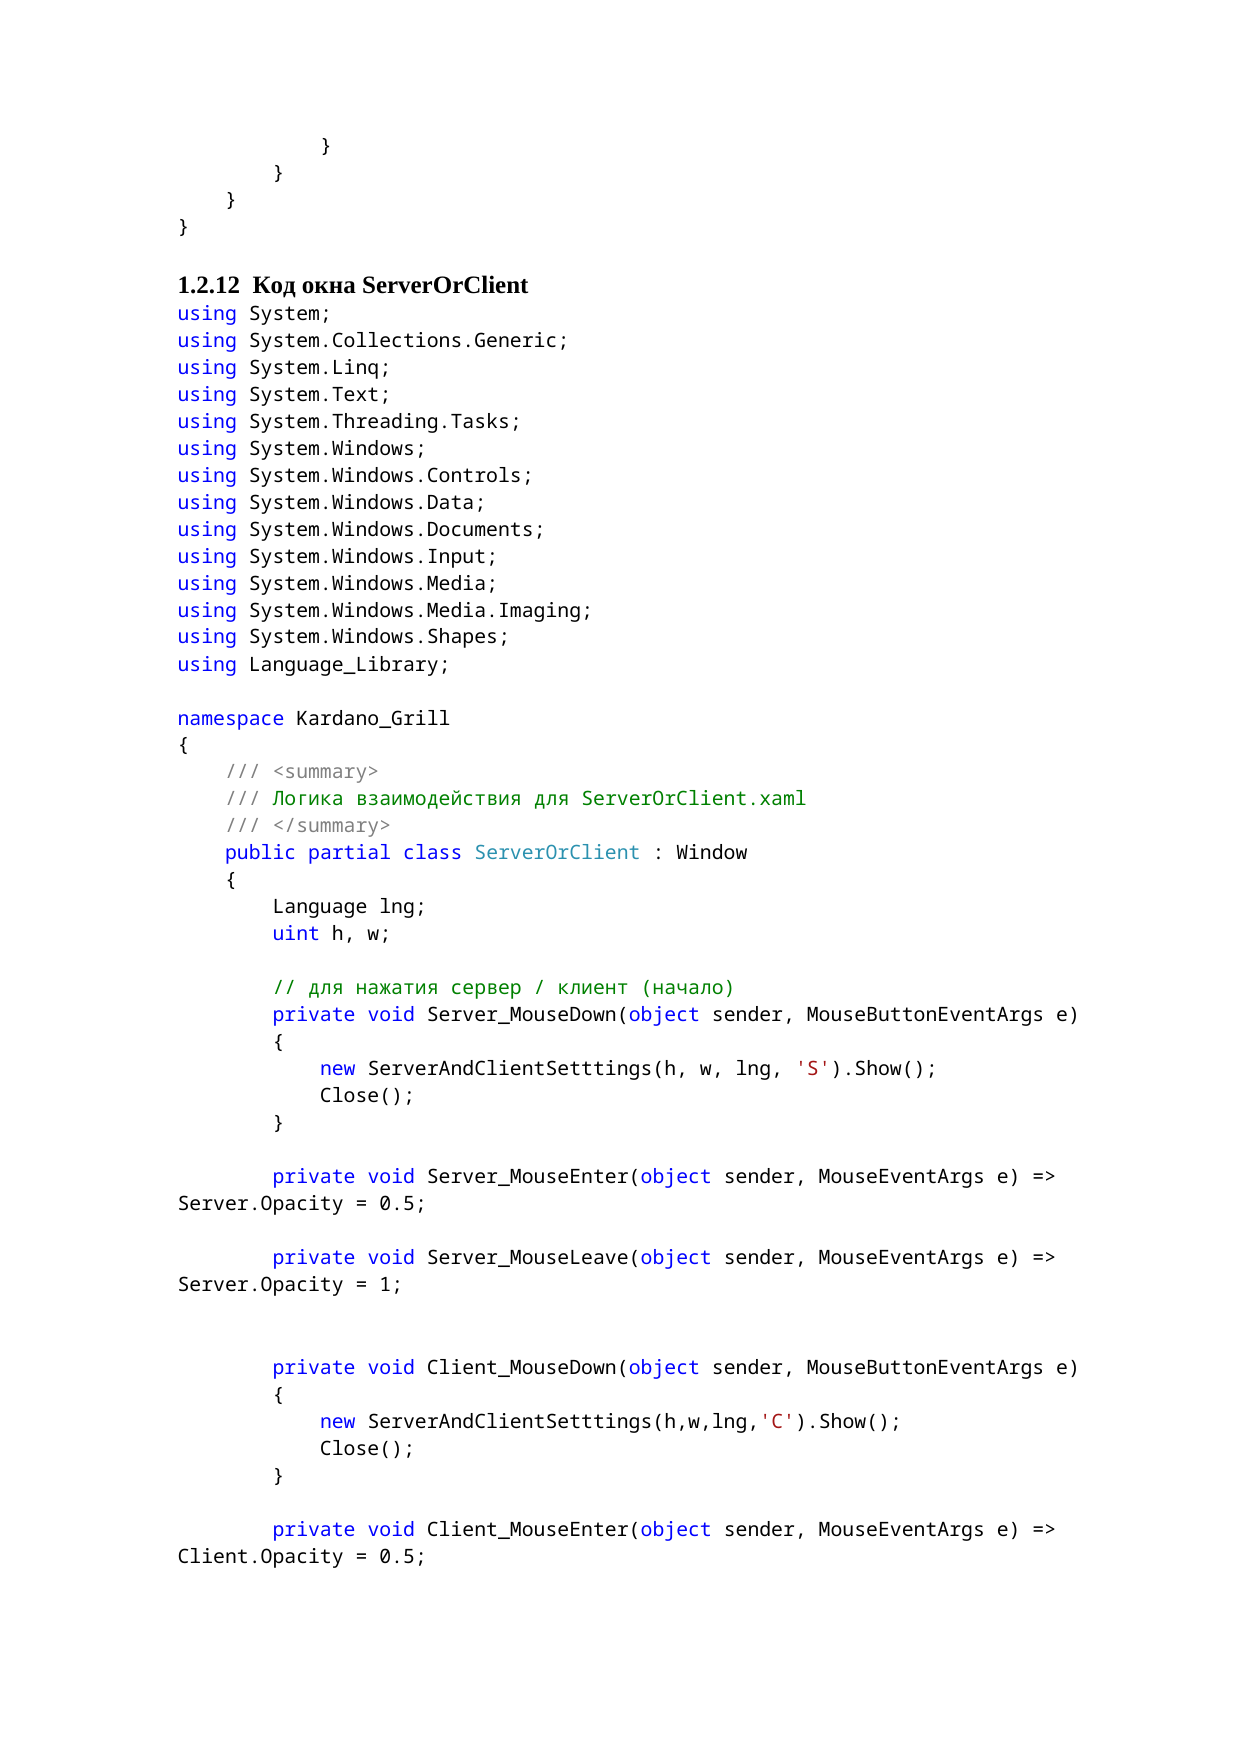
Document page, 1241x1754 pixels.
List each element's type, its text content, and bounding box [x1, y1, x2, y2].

text { [177, 866, 1152, 893]
text { [177, 731, 1152, 758]
text using System.Windows.Media; [177, 569, 1152, 596]
text private void Server_MouseLeave(object sender, MouseEventArgs e) => Server.Opacity = 1; [177, 1243, 1152, 1297]
text Close(); [177, 1434, 1152, 1461]
text } [177, 158, 1152, 185]
text private void Client_MouseDown(object sender, MouseButtonEventArgs e) [177, 1353, 1152, 1380]
subtitle Код окна ServerOrClient [177, 270, 1152, 299]
text { [177, 1027, 1152, 1054]
text /// <summary> [177, 758, 1152, 785]
text using System.Windows.Input; [177, 542, 1152, 569]
text using System.Windows.Data; [177, 488, 1152, 515]
text using System.Collections.Generic; [177, 326, 1152, 353]
text public partial class ServerOrClient : Window [177, 839, 1152, 866]
text } [177, 1461, 1152, 1488]
text using System.Windows.Controls; [177, 461, 1152, 488]
text private void Server_MouseDown(object sender, MouseButtonEventArgs e) [177, 1001, 1152, 1027]
text using System.Windows.Media.Imaging; [177, 596, 1152, 623]
text using System.Windows.Shapes; [177, 623, 1152, 650]
text using System.Windows.Documents; [177, 515, 1152, 542]
text Language lng; [177, 893, 1152, 919]
text } [177, 212, 1152, 239]
text namespace Kardano_Grill [177, 704, 1152, 731]
text // для нажатия сервер / клиент (начало) [177, 973, 1152, 1001]
text using System.Linq; [177, 353, 1152, 380]
text using System; [177, 299, 1152, 326]
text { [177, 1380, 1152, 1407]
text /// </summary> [177, 812, 1152, 839]
text using System.Text; [177, 380, 1152, 407]
text using System.Threading.Tasks; [177, 407, 1152, 434]
text } [177, 131, 1152, 158]
text Close(); [177, 1081, 1152, 1108]
text } [177, 1108, 1152, 1135]
text new ServerAndClientSetttings(h,w,lng,'C').Show(); [177, 1407, 1152, 1434]
text private void Server_MouseEnter(object sender, MouseEventArgs e) => Server.Opacity = 0.5; [177, 1162, 1152, 1216]
text /// Логика взаимодействия для ServerOrClient.xaml [177, 785, 1152, 812]
text } [177, 185, 1152, 212]
text uint h, w; [177, 919, 1152, 947]
text using System.Windows; [177, 434, 1152, 461]
text using Language_Library; [177, 650, 1152, 677]
text private void Client_MouseEnter(object sender, MouseEventArgs e) => Client.Opacity = 0.5; [177, 1515, 1152, 1569]
text new ServerAndClientSetttings(h, w, lng, 'S').Show(); [177, 1054, 1152, 1081]
